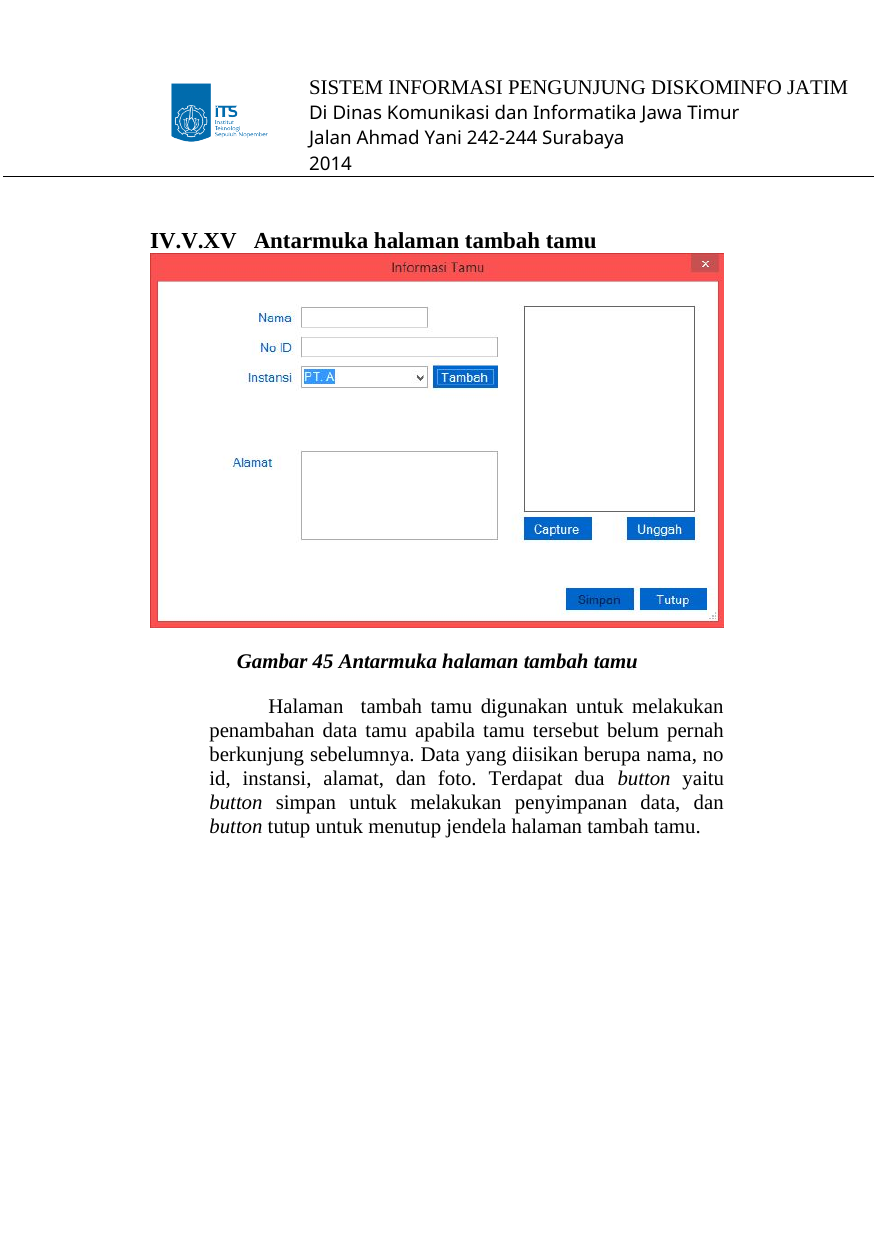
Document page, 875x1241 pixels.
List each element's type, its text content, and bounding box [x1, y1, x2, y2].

picture [152, 74, 284, 152]
picture [150, 253, 724, 628]
subtitle Antarmuka halaman tambah tamu [150, 227, 724, 253]
text Halaman tambah tamu digunakan untuk melakukan penambahan data tamu apabila tamu tersebut belum pernah berkunjung sebelumnya. Data yang diisikan berupa nama, no id, instansi, alamat, dan foto. Terdapat dua button yaitu button simpan untuk melakukan penyimpanan data, dan button tutup untuk menutup jendela halaman tambah tamu. [209, 694, 724, 838]
